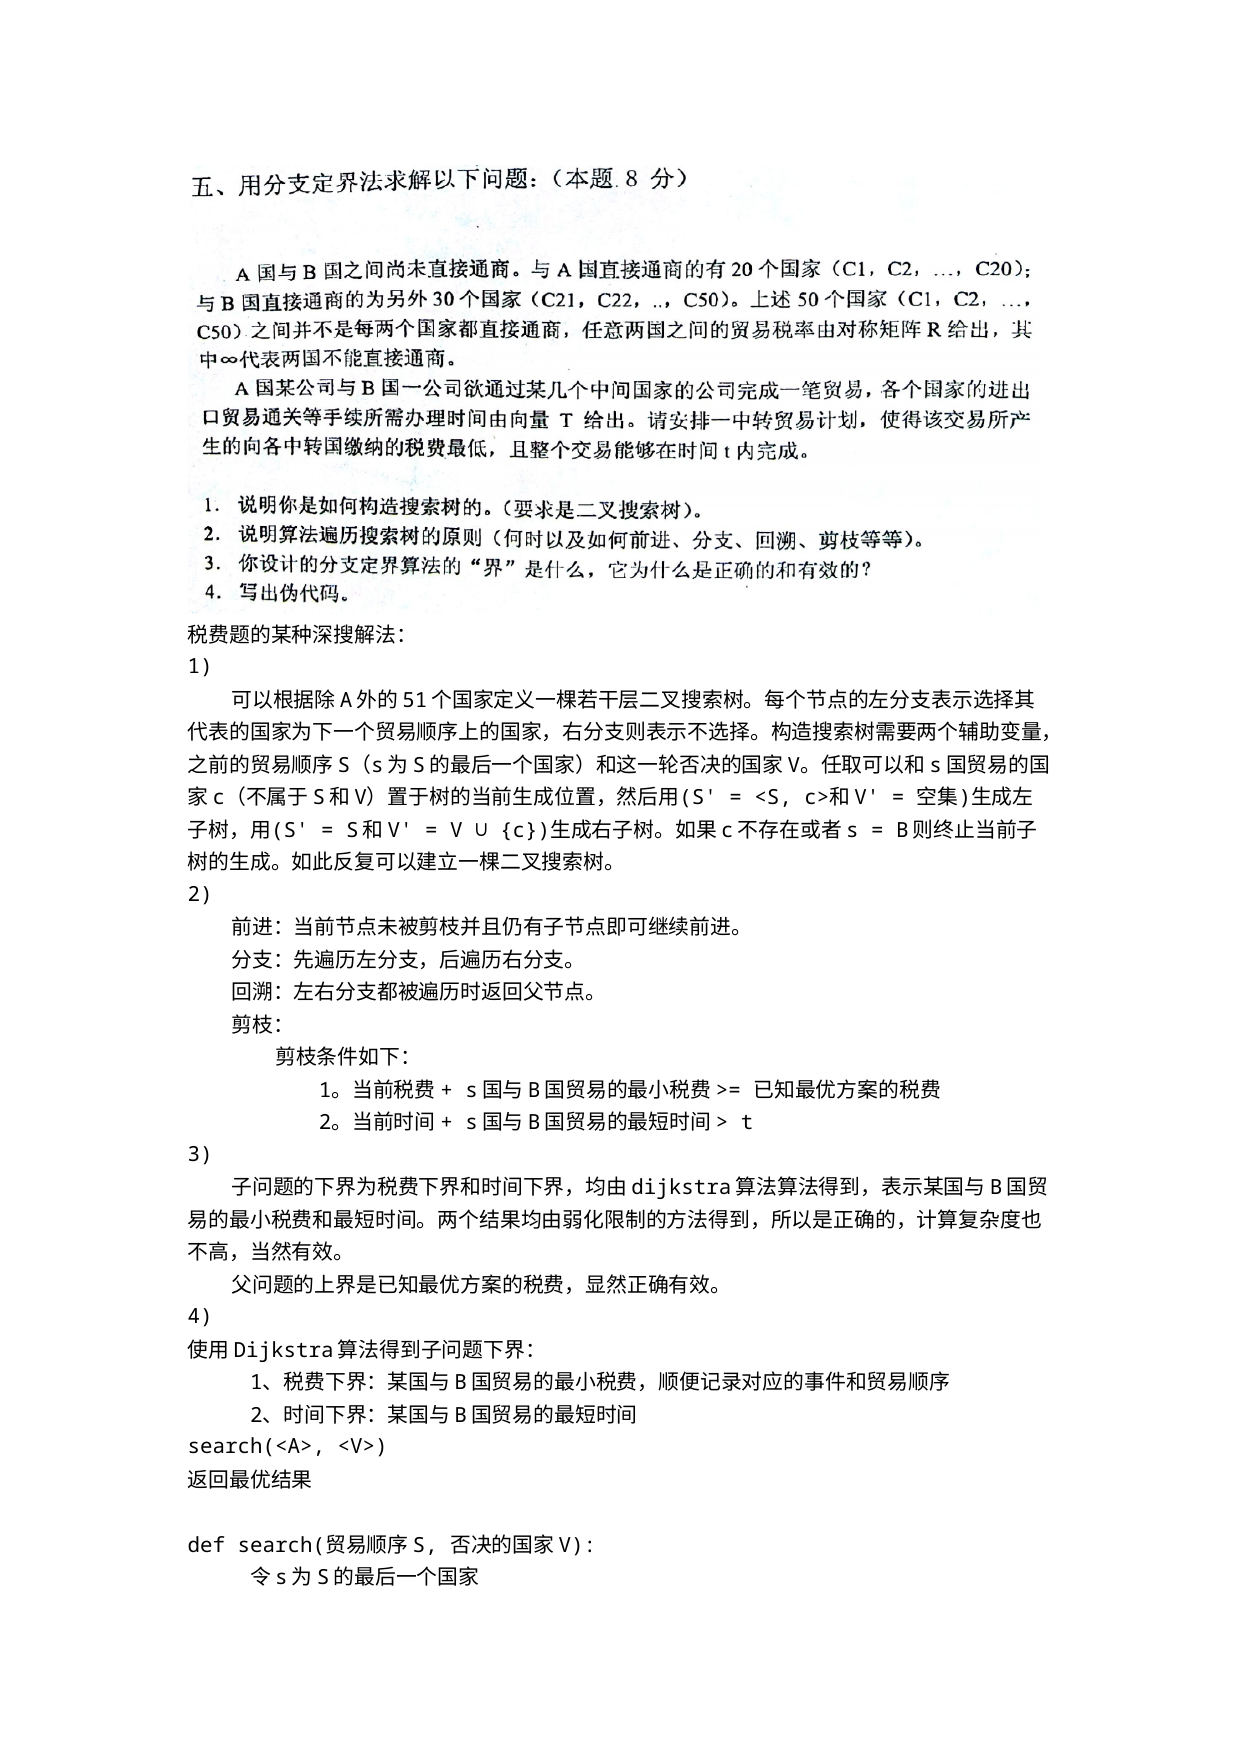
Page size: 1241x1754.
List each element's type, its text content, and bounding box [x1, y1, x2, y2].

text 分支：先遍历左分支，后遍历右分支。 [187, 942, 1053, 974]
text 2) [187, 877, 1053, 909]
text def search(贸易顺序S, 否决的国家V): [187, 1527, 1053, 1559]
text 返回最优结果 [187, 1462, 1053, 1494]
text 使用Dijkstra算法得到子问题下界： [187, 1332, 1053, 1364]
text 3) [187, 1137, 1053, 1169]
text 子问题的下界为税费下界和时间下界，均由dijkstra算法算法得到，表示某国与B国贸易的最小税费和最短时间。两个结果均由弱化限制的方法得到，所以是正确的，计算复杂度也不高，当然有效。 [187, 1169, 1053, 1267]
text 父问题的上界是已知最优方案的税费，显然正确有效。 [187, 1267, 1053, 1299]
text 2、时间下界：某国与B国贸易的最短时间 [187, 1397, 1053, 1429]
text 可以根据除A外的51个国家定义一棵若干层二叉搜索树。每个节点的左分支表示选择其代表的国家为下一个贸易顺序上的国家，右分支则表示不选择。构造搜索树需要两个辅助变量， [187, 682, 1053, 747]
text 之前的贸易顺序S（s为S的最后一个国家）和这一轮否决的国家V。任取可以和s国贸易的国家c（不属于S和V）置于树的当前生成位置，然后用(S' = <S, c>和V' = 空集)生成左子树，用(S' = S和V' = V ∪ {c})生成右子树。如果c不存在或者s = B则终止当前子树的生成。如此反复可以建立一棵二叉搜索树。 [187, 747, 1053, 877]
text 剪枝： [187, 1007, 1053, 1039]
text 令s为S的最后一个国家 [187, 1559, 1053, 1592]
text 回溯：左右分支都被遍历时返回父节点。 [187, 974, 1053, 1007]
text 1) [187, 649, 1053, 682]
text 4) [187, 1299, 1053, 1332]
text 1、税费下界：某国与B国贸易的最小税费，顺便记录对应的事件和贸易顺序 [187, 1364, 1053, 1397]
text 2。当前时间 + s国与B国贸易的最短时间 > t [187, 1104, 1053, 1137]
text 1。当前税费 + s国与B国贸易的最小税费 >= 已知最优方案的税费 [187, 1072, 1053, 1104]
picture [187, 165, 1041, 614]
text 剪枝条件如下： [187, 1039, 1053, 1072]
text 前进：当前节点未被剪枝并且仍有子节点即可继续前进。 [187, 909, 1053, 942]
text search(<A>, <V>) [187, 1429, 1053, 1462]
text 税费题的某种深搜解法： [187, 617, 1053, 649]
